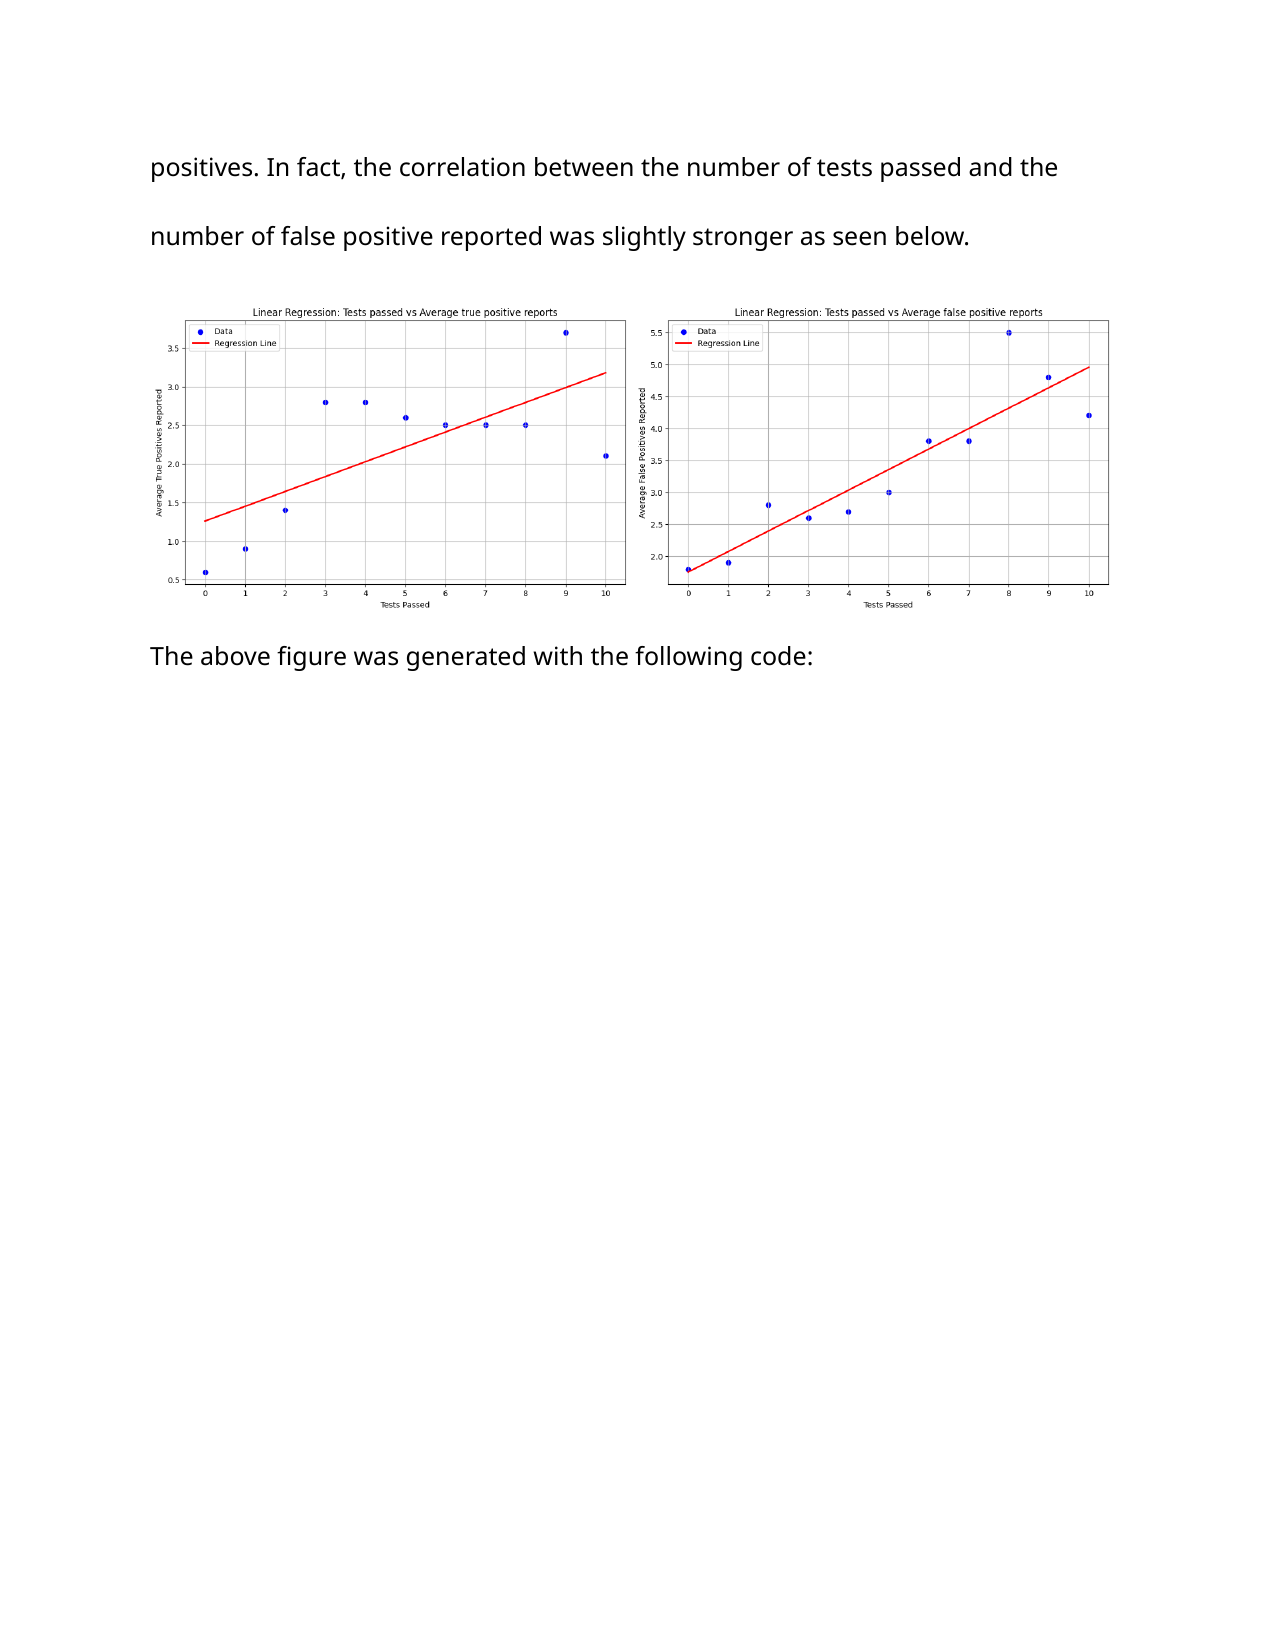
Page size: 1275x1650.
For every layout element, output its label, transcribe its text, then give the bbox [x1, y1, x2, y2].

picture [150, 302, 1122, 617]
text The above figure was generated with the following code: [150, 639, 1125, 673]
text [150, 150, 1125, 252]
